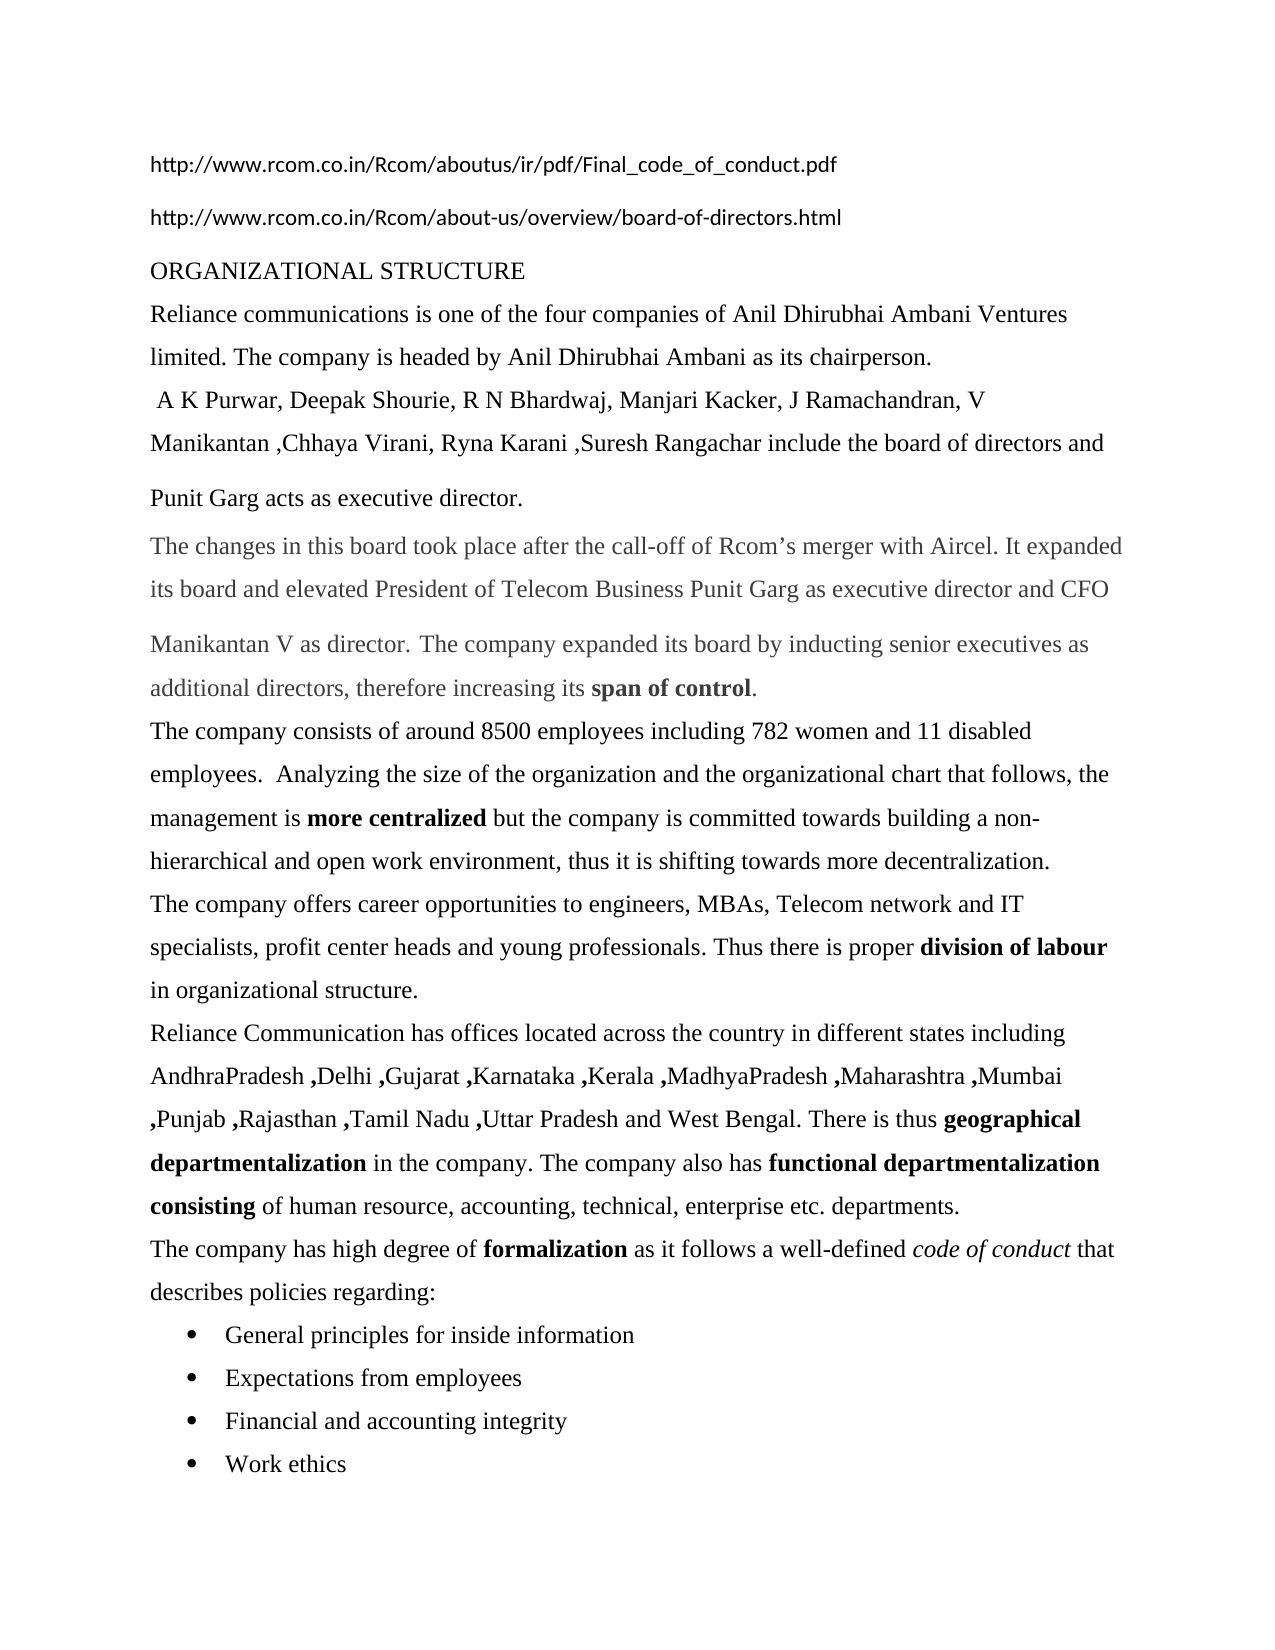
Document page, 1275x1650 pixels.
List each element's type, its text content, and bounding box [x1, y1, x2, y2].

text ORGANIZATIONAL STRUCTURE [150, 256, 1125, 285]
text The company has high degree of formalization as it follows a well-defined code of conduct that describes policies regarding: [150, 1234, 1125, 1306]
list Work ethics [187, 1449, 1125, 1478]
text The company offers career opportunities to engineers, MBAs, Telecom network and IT specialists, profit center heads and young professionals. Thus there is proper division of labour in organizational structure. Reliance Communication has offices located across the country in different states including AndhraPradesh ,Delhi ,Gujarat ,Karnataka ,Kerala ,MadhyaPradesh ,Maharashtra ,Mumbai ,Punjab ,Rajasthan ,Tamil Nadu ,Uttar Pradesh and West Bengal. There is thus geographical departmentalization in the company. The company also has functional departmentalization consisting of human resource, accounting, technical, enterprise etc. departments. [150, 889, 1125, 1219]
text The changes in this board took place after the call-off of Rcom’s merger with Aircel. It expanded its board and elevated President of Telecom Business Punit Garg as executive director and CFO Manikantan V as director. The company expanded its board by inducting senior executives as additional directors, therefore increasing its span of control. [150, 531, 1125, 702]
text Reliance communications is one of the four companies of Anil Dhirubhai Ambani Ventures limited. The company is headed by Anil Dhirubhai Ambani as its chairperson. [150, 299, 1125, 371]
text A K Purwar, Deepak Shourie, R N Bhardwaj, Manjari Kacker, J Ramachandran, V Manikantan ,Chhaya Virani, Ryna Karani ,Suresh Rangachar include the board of directors and Punit Garg acts as executive director. [150, 385, 1125, 513]
list General principles for inside information [187, 1320, 1125, 1349]
list Financial and accounting integrity [187, 1406, 1125, 1435]
text http://www.rcom.co.in/Rcom/about-us/overview/board-of-directors.html [150, 203, 1125, 231]
list Expectations from employees [187, 1363, 1125, 1392]
text http://www.rcom.co.in/Rcom/aboutus/ir/pdf/Final_code_of_conduct.pdf [150, 150, 1125, 178]
text The company consists of around 8500 employees including 782 women and 11 disabled employees. Analyzing the size of the organization and the organizational chart that follows, the management is more centralized but the company is committed towards building a non-hierarchical and open work environment, thus it is shifting towards more decentralization. [150, 716, 1125, 874]
